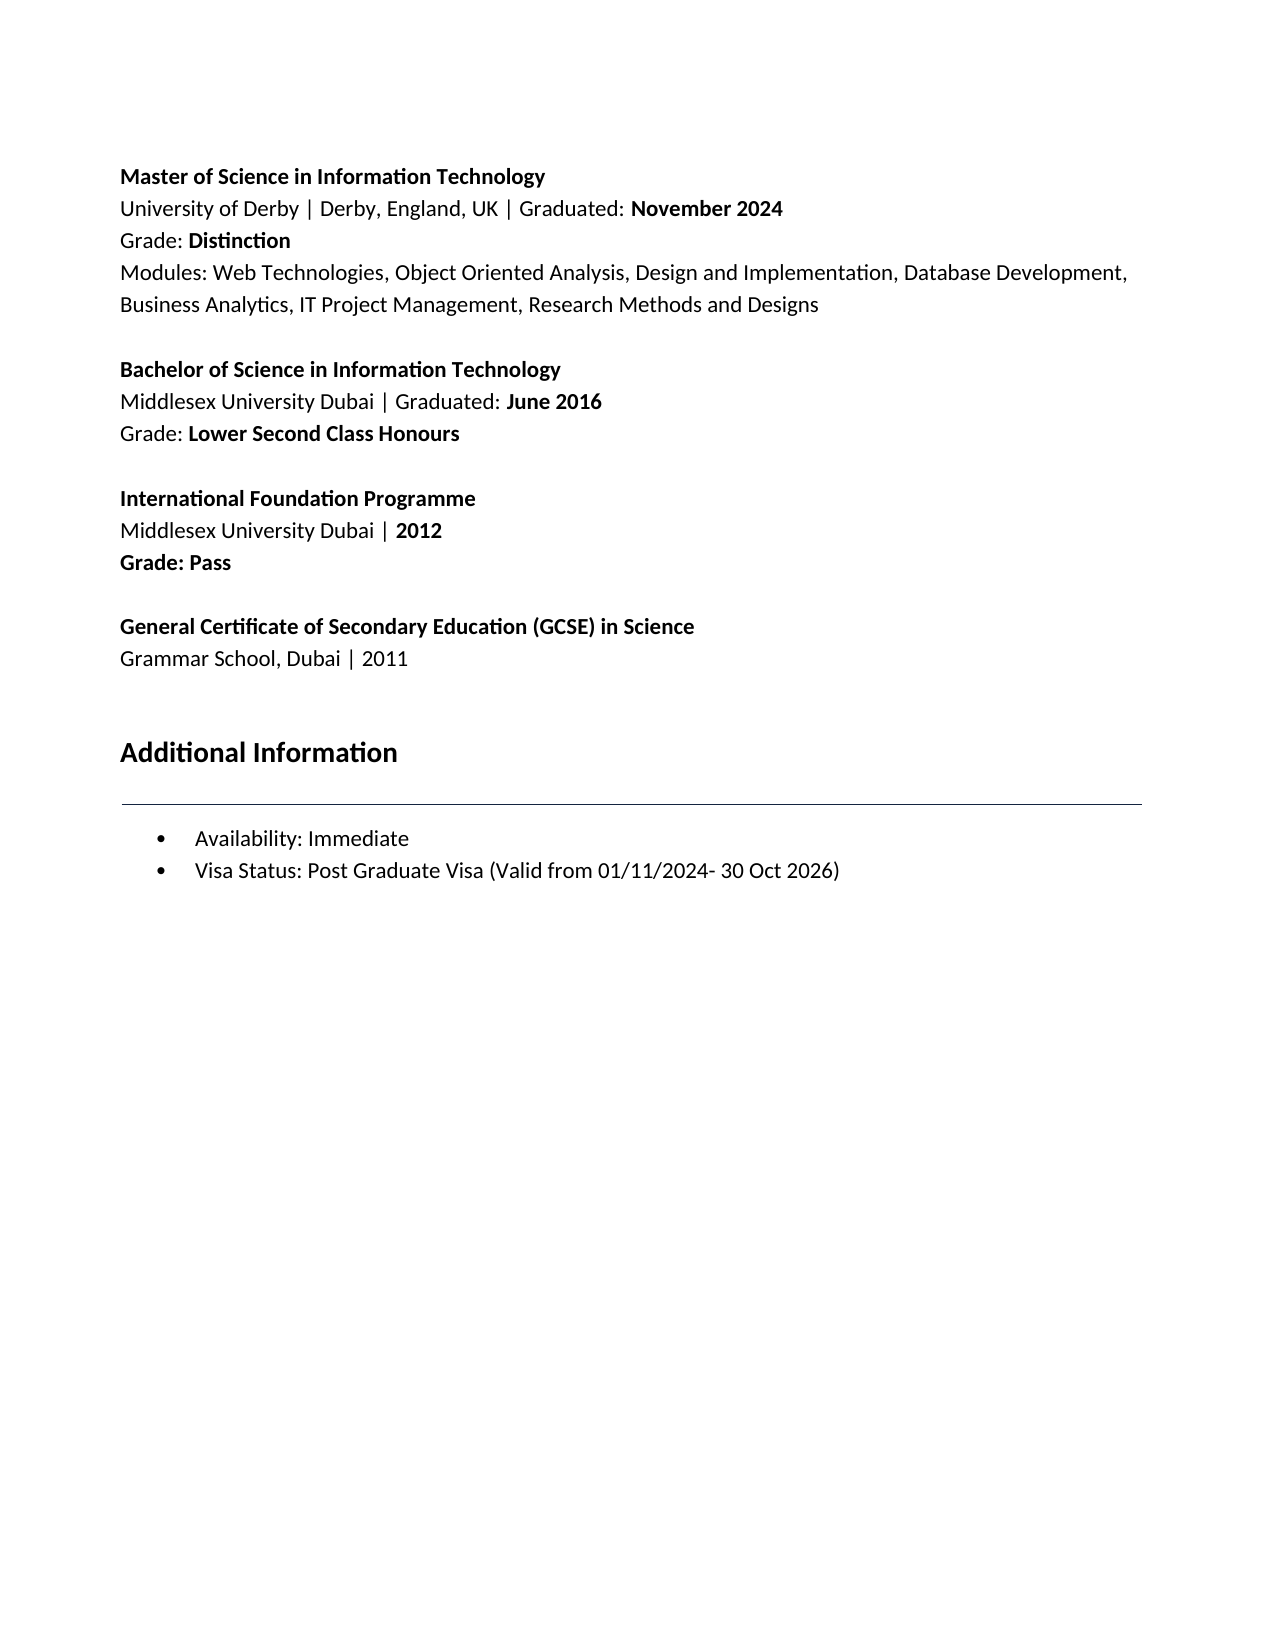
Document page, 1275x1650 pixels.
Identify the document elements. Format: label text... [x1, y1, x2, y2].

text Grammar School, Dubai | 2011 [120, 644, 1155, 673]
text Grade: Lower Second Class Honours [120, 419, 1155, 447]
list Availability: Immediate [157, 824, 1155, 852]
text Grade: Pass [120, 548, 1155, 576]
text Grade: Distinction [120, 226, 1155, 254]
text General Certificate of Secondary Education (GCSE) in Science [120, 612, 1155, 640]
text Middlesex University Dubai | 2012 [120, 516, 1155, 544]
text International Foundation Programme [120, 484, 1155, 512]
text Master of Science in Information Technology University of Derby | Derby, England, UK | Graduated: November 2024 [120, 162, 1155, 222]
list Visa Status: Post Graduate Visa (Valid from 01/11/2024- 30 Oct 2026) [157, 856, 1155, 884]
text Bachelor of Science in Information Technology [120, 355, 1155, 383]
text Middlesex University Dubai | Graduated: June 2016 [120, 387, 1155, 415]
text Modules: Web Technologies, Object Oriented Analysis, Design and Implementation, Database Development, Business Analytics, IT Project Management, Research Methods and Designs [120, 258, 1155, 318]
text Additional Information [120, 734, 1155, 770]
